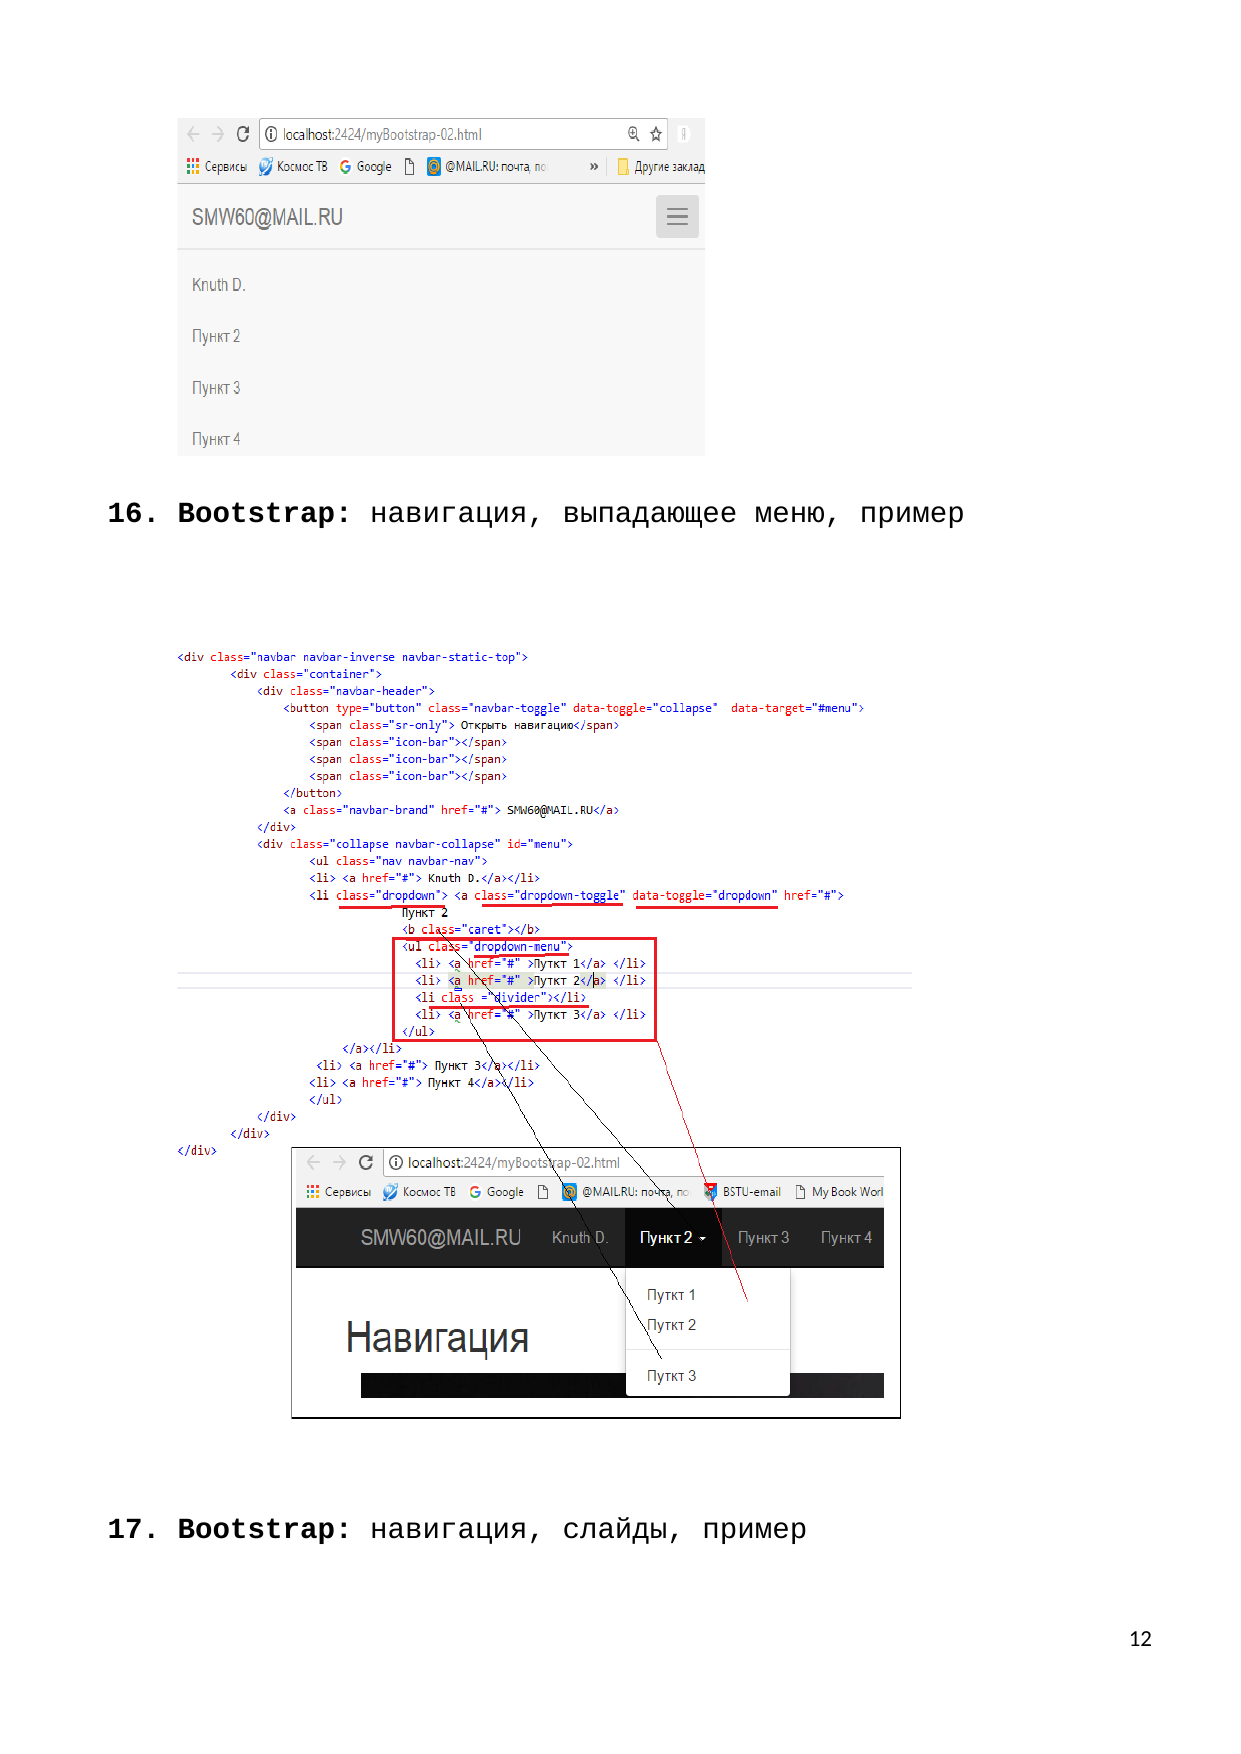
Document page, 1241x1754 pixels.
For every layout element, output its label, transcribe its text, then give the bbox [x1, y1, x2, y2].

picture [177, 118, 706, 456]
picture [177, 649, 1041, 1435]
list Bootstrap: навигация, выпадающее меню, пример [177, 498, 1152, 531]
list Bootstrap: навигация, слайды, пример [177, 1514, 1152, 1547]
